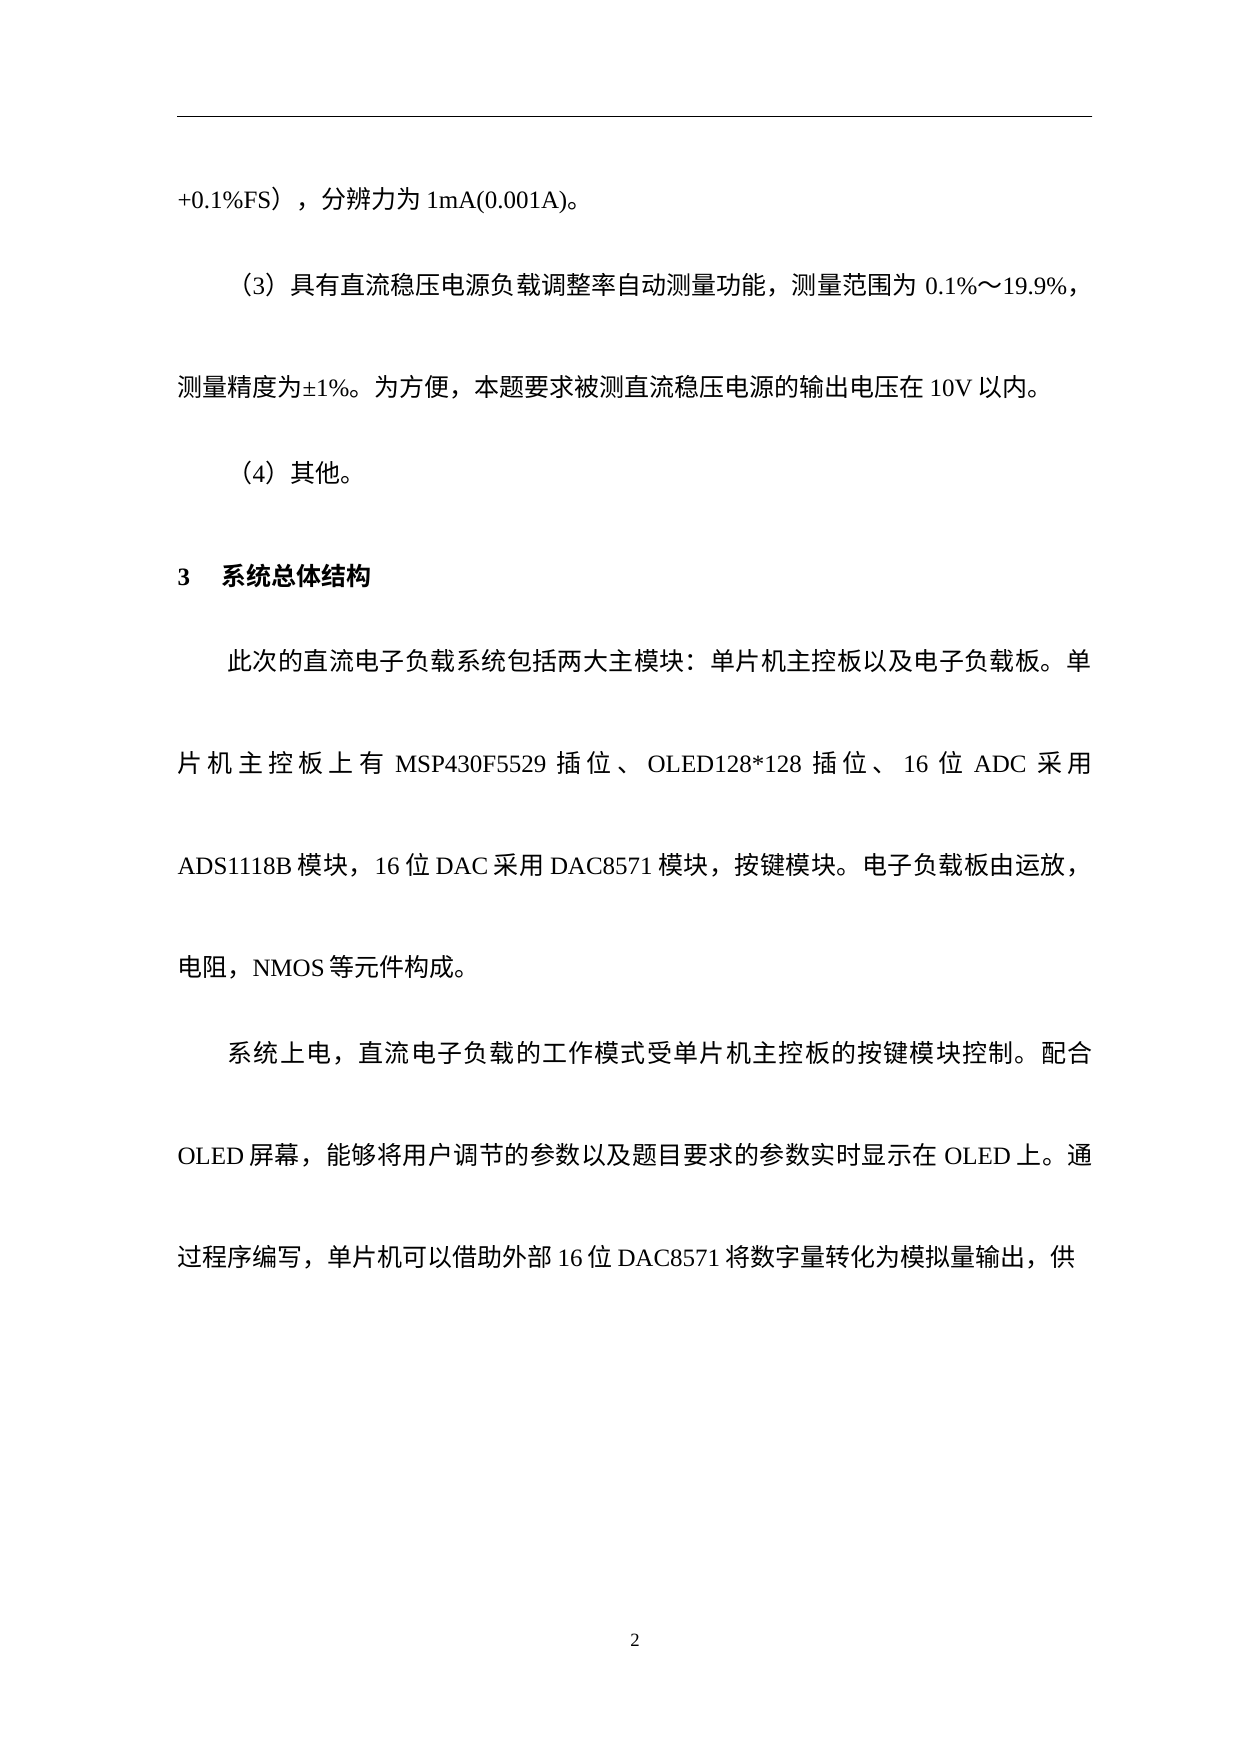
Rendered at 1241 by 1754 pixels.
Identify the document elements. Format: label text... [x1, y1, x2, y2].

text 此次的直流电子负载系统包括两大主模块：单片机主控板以及电子负载板。单片机主控板上有MSP430F5529插位、OLED128*128插位、16位ADC采用ADS1118B模块，16位DAC采用DAC8571模块，按键模块。电子负载板由运放，电阻，NMOS等元件构成。 [177, 626, 1092, 999]
text （4）其他。 [177, 438, 1092, 506]
text 系统上电，直流电子负载的工作模式受单片机主控板的按键模块控制。配合OLED屏幕，能够将用户调节的参数以及题目要求的参数实时显示在OLED上。通过程序编写，单片机可以借助外部16位DAC8571将数字量转化为模拟量输出，供 [177, 1017, 1092, 1289]
subtitle 系统总体结构 [177, 541, 1092, 609]
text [177, 164, 1092, 232]
text （3）具有直流稳压电源负载调整率自动测量功能，测量范围为0.1%～19.9%，测量精度为±1%。为方便，本题要求被测直流稳压电源的输出电压在10V以内。 [177, 250, 1092, 420]
